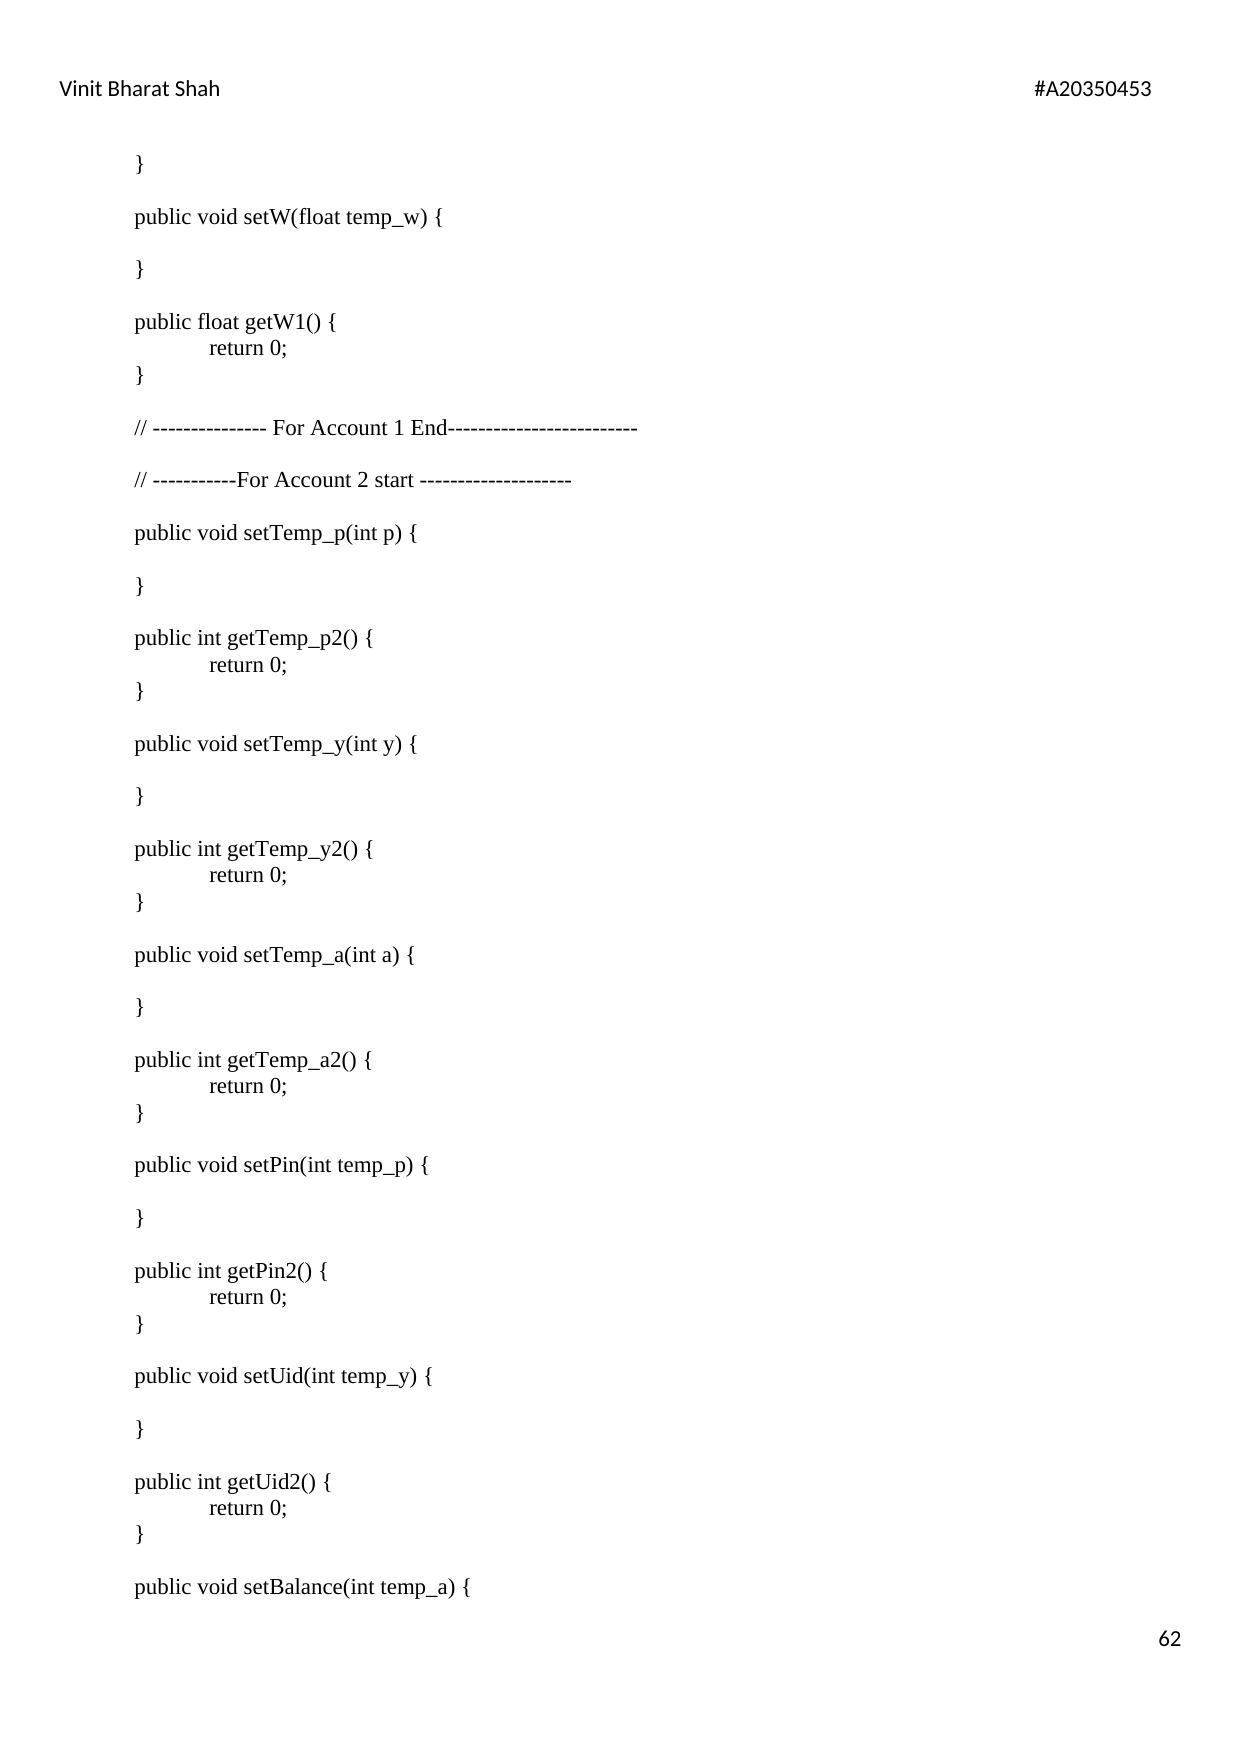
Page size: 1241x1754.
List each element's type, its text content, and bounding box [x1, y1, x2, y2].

text } [59, 1099, 1181, 1125]
text } [59, 150, 1181, 176]
text public void setBalance(int temp_a) { [59, 1573, 1181, 1599]
text return 0; [59, 1072, 1181, 1099]
text } [59, 361, 1181, 387]
text public int getTemp_y2() { [59, 835, 1181, 862]
text public void setPin(int temp_p) { [59, 1151, 1181, 1178]
text } [59, 1309, 1181, 1336]
text } [59, 255, 1181, 282]
text // --------------- For Account 1 End------------------------- [59, 413, 1181, 440]
text } [59, 993, 1181, 1020]
text public void setTemp_y(int y) { [59, 730, 1181, 756]
text // -----------For Account 2 start -------------------- [59, 466, 1181, 493]
text public int getPin2() { [59, 1257, 1181, 1283]
text } [59, 1204, 1181, 1231]
text public void setTemp_p(int p) { [59, 519, 1181, 545]
text } [59, 1415, 1181, 1441]
text public void setTemp_a(int a) { [59, 941, 1181, 967]
text } [59, 782, 1181, 809]
text } [59, 572, 1181, 598]
text public void setUid(int temp_y) { [59, 1362, 1181, 1389]
text return 0; [59, 651, 1181, 677]
text return 0; [59, 1283, 1181, 1309]
text } [59, 677, 1181, 703]
text public float getW1() { [59, 308, 1181, 334]
text return 0; [59, 862, 1181, 888]
text public int getTemp_p2() { [59, 624, 1181, 651]
text public int getUid2() { [59, 1468, 1181, 1494]
text public void setW(float temp_w) { [59, 203, 1181, 229]
text return 0; [59, 334, 1181, 361]
text } [59, 1520, 1181, 1547]
text public int getTemp_a2() { [59, 1046, 1181, 1072]
text return 0; [59, 1494, 1181, 1520]
text } [59, 888, 1181, 914]
